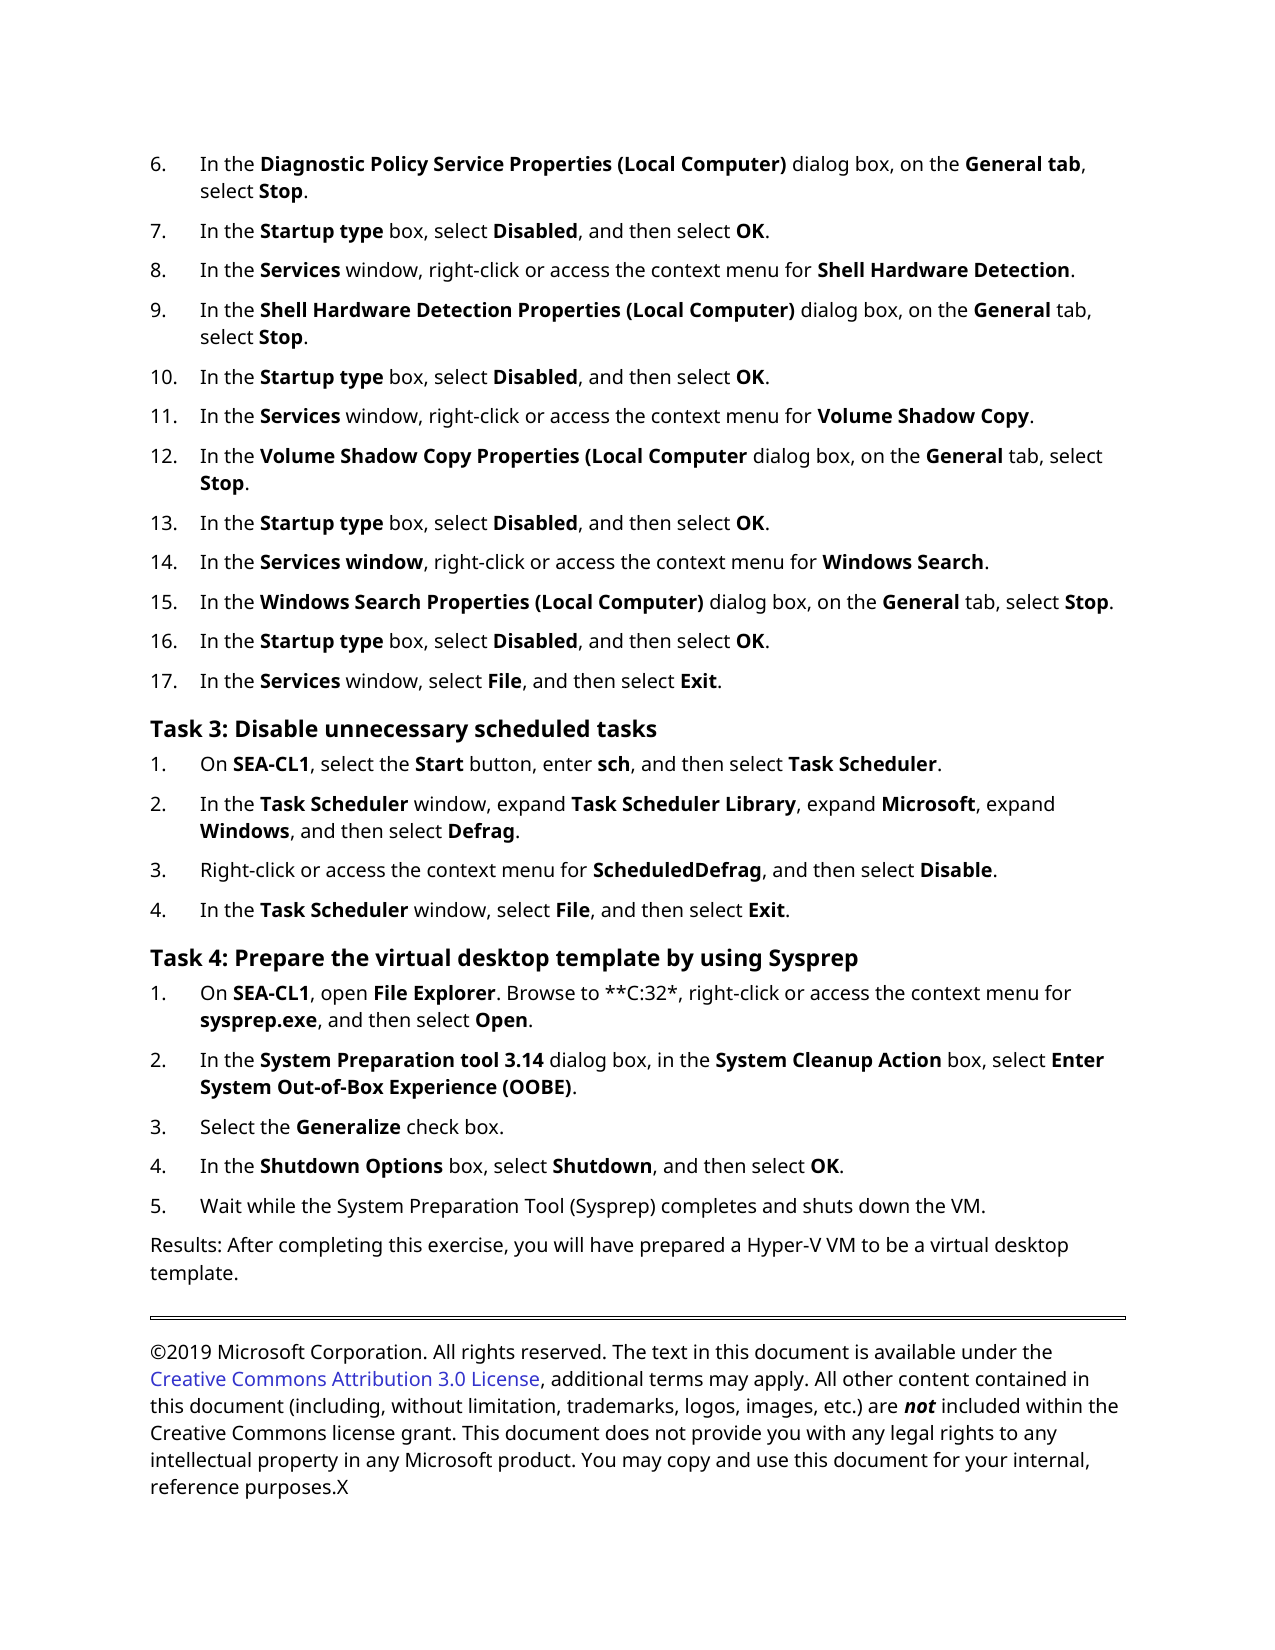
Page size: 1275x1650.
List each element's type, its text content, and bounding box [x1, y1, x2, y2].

subtitle Task 4: Prepare the virtual desktop template by using Sysprep [150, 942, 1125, 973]
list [150, 217, 1125, 244]
list In the Services window, right-click or access the context menu for Volume Shadow Copy. [150, 402, 1125, 429]
list In the Services window, right-click or access the context menu for Shell Hardware Detection. [150, 256, 1125, 283]
list In the Windows Search Properties (Local Computer) dialog box, on the General tab, select Stop. [150, 587, 1125, 614]
list In the Startup type box, select Disabled, and then select OK. [150, 362, 1125, 389]
list In the Shutdown Options box, select Shutdown, and then select OK. [150, 1152, 1125, 1179]
list In the Diagnostic Policy Service Properties (Local Computer) dialog box, on the General tab, select Stop. [150, 150, 1125, 204]
list Right-click or access the context menu for ScheduledDefrag, and then select Disable. [150, 856, 1125, 883]
list In the Services window, select File, and then select Exit. [150, 667, 1125, 694]
list In the Startup type box, select Disabled, and then select OK. [150, 508, 1125, 535]
list In the Shell Hardware Detection Properties (Local Computer) dialog box, on the General tab, select Stop. [150, 296, 1125, 350]
list In the Startup type box, select Disabled, and then select OK. [150, 627, 1125, 654]
list On SEA-CL1, open File Explorer. Browse to **C:32*, right-click or access the context menu for sysprep.exe, and then select Open. [150, 979, 1125, 1033]
list In the Task Scheduler window, select File, and then select Exit. [150, 896, 1125, 923]
list In the Volume Shadow Copy Properties (Local Computer dialog box, on the General tab, select Stop. [150, 442, 1125, 496]
subtitle Task 3: Disable unnecessary scheduled tasks [150, 712, 1125, 744]
list In the Task Scheduler window, expand Task Scheduler Library, expand Microsoft, expand Windows, and then select Defrag. [150, 789, 1125, 844]
list In the System Preparation tool 3.14 dialog box, in the System Cleanup Action box, select Enter System Out-of-Box Experience (OOBE). [150, 1046, 1125, 1100]
list Wait while the System Preparation Tool (Sysprep) completes and shuts down the VM. [150, 1192, 1125, 1219]
list Select the Generalize check box. [150, 1112, 1125, 1139]
list In the Services window, right-click or access the context menu for Windows Search. [150, 548, 1125, 575]
list On SEA-CL1, select the Start button, enter sch, and then select Task Scheduler. [150, 750, 1125, 777]
